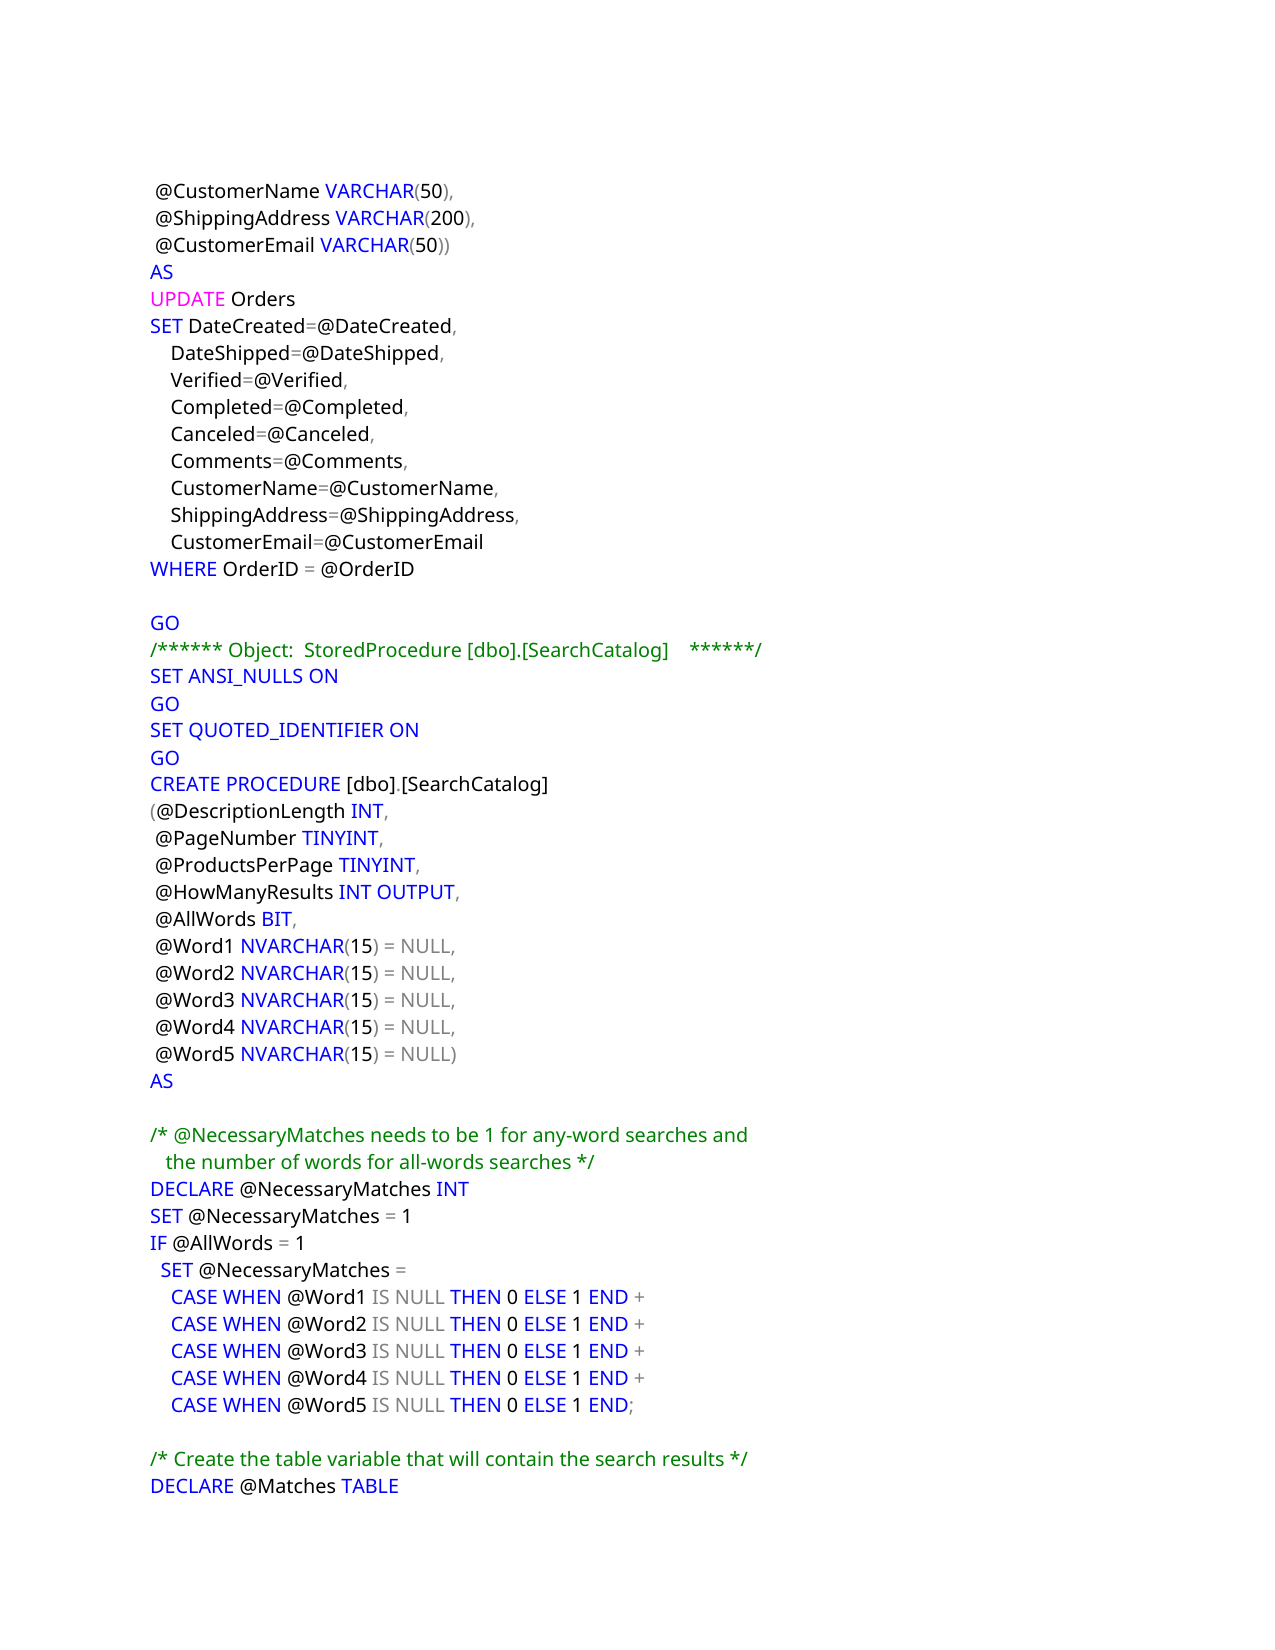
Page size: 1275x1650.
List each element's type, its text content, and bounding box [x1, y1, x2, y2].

text @Word5 NVARCHAR(15) = NULL) [150, 1041, 1125, 1067]
text DECLARE @Matches TABLE [150, 1472, 1125, 1499]
text GO [150, 744, 1125, 771]
text @PageNumber TINYINT, [150, 825, 1125, 852]
text CASE WHEN @Word4 IS NULL THEN 0 ELSE 1 END + [150, 1364, 1125, 1391]
text SET QUOTED_IDENTIFIER ON [150, 717, 1125, 744]
text AS [150, 1067, 1125, 1094]
text GO [150, 609, 1125, 636]
text Canceled=@Canceled, [150, 420, 1125, 447]
text WHERE OrderID = @OrderID [150, 555, 1125, 582]
text @Word3 NVARCHAR(15) = NULL, [150, 987, 1125, 1013]
text @AllWords BIT, [150, 906, 1125, 933]
text /* @NecessaryMatches needs to be 1 for any-word searches and [150, 1121, 1125, 1148]
text CREATE PROCEDURE [dbo].[SearchCatalog] [150, 771, 1125, 798]
text @Word1 NVARCHAR(15) = NULL, [150, 933, 1125, 959]
text DECLARE @NecessaryMatches INT [150, 1175, 1125, 1202]
text SET DateCreated=@DateCreated, [150, 312, 1125, 339]
text @ProductsPerPage TINYINT, [150, 852, 1125, 879]
text ShippingAddress=@ShippingAddress, [150, 501, 1125, 528]
text Verified=@Verified, [150, 366, 1125, 393]
text (@DescriptionLength INT, [150, 798, 1125, 825]
text CustomerName=@CustomerName, [150, 474, 1125, 501]
text @Word4 NVARCHAR(15) = NULL, [150, 1013, 1125, 1041]
text Comments=@Comments, [150, 447, 1125, 474]
text SET @NecessaryMatches = 1 [150, 1202, 1125, 1229]
text SET ANSI_NULLS ON [150, 663, 1125, 690]
text AS [150, 258, 1125, 285]
text CASE WHEN @Word3 IS NULL THEN 0 ELSE 1 END + [150, 1337, 1125, 1364]
text CustomerEmail=@CustomerEmail [150, 528, 1125, 555]
text CASE WHEN @Word5 IS NULL THEN 0 ELSE 1 END; [150, 1391, 1125, 1418]
text CASE WHEN @Word1 IS NULL THEN 0 ELSE 1 END + [150, 1283, 1125, 1310]
text GO [150, 690, 1125, 717]
text SET @NecessaryMatches = [150, 1256, 1125, 1283]
text UPDATE Orders [150, 285, 1125, 312]
text @CustomerEmail VARCHAR(50)) [150, 231, 1125, 258]
text IF @AllWords = 1 [150, 1229, 1125, 1256]
text @ShippingAddress VARCHAR(200), [150, 204, 1125, 231]
text Completed=@Completed, [150, 393, 1125, 420]
text @Word2 NVARCHAR(15) = NULL, [150, 959, 1125, 987]
text DateShipped=@DateShipped, [150, 339, 1125, 366]
text /* Create the table variable that will contain the search results */ [150, 1445, 1125, 1472]
text @HowManyResults INT OUTPUT, [150, 879, 1125, 906]
text @CustomerName VARCHAR(50), [150, 177, 1125, 204]
text /****** Object: StoredProcedure [dbo].[SearchCatalog] ******/ [150, 636, 1125, 663]
text the number of words for all-words searches */ [150, 1148, 1125, 1175]
text CASE WHEN @Word2 IS NULL THEN 0 ELSE 1 END + [150, 1310, 1125, 1337]
